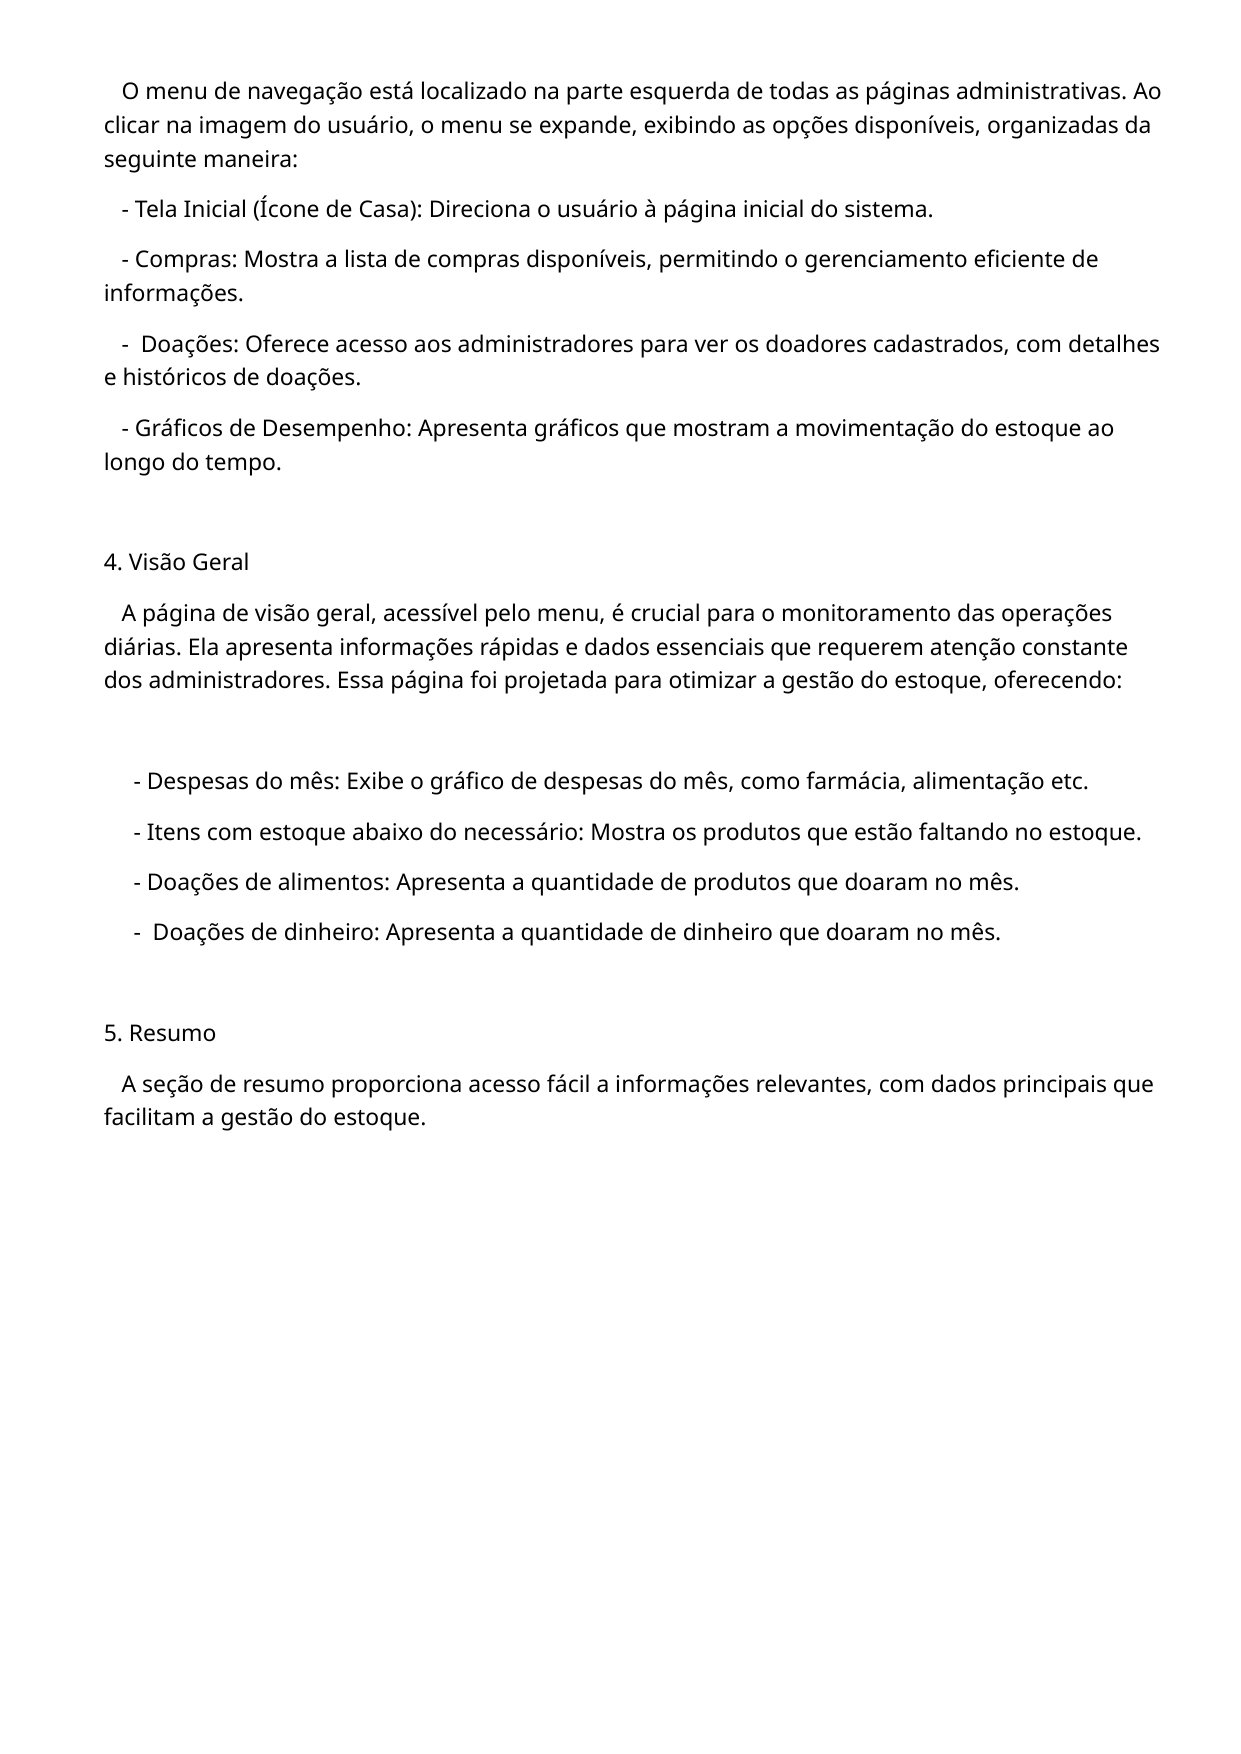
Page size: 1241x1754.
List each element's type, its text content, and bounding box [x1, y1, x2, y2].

text - Doações de dinheiro: Apresenta a quantidade de dinheiro que doaram no mês. [103, 916, 1165, 947]
text - Compras: Mostra a lista de compras disponíveis, permitindo o gerenciamento eficiente de informações. [103, 243, 1165, 308]
text - Gráficos de Desempenho: Apresenta gráficos que mostram a movimentação do estoque ao longo do tempo. [103, 412, 1165, 477]
text - Tela Inicial (Ícone de Casa): Direciona o usuário à página inicial do sistema. [103, 193, 1165, 224]
text 4. Visão Geral [103, 546, 1165, 577]
text O menu de navegação está localizado na parte esquerda de todas as páginas administrativas. Ao clicar na imagem do usuário, o menu se expande, exibindo as opções disponíveis, organizadas da seguinte maneira: [103, 75, 1165, 174]
text A seção de resumo proporciona acesso fácil a informações relevantes, com dados principais que facilitam a gestão do estoque. [103, 1067, 1165, 1132]
text - Doações de alimentos: Apresenta a quantidade de produtos que doaram no mês. [103, 866, 1165, 897]
text - Despesas do mês: Exibe o gráfico de despesas do mês, como farmácia, alimentação etc. [103, 765, 1165, 796]
text - Doações: Oferece acesso aos administradores para ver os doadores cadastrados, com detalhes e históricos de doações. [103, 327, 1165, 392]
text 5. Resumo [103, 1017, 1165, 1048]
text - Itens com estoque abaixo do necessário: Mostra os produtos que estão faltando no estoque. [103, 815, 1165, 847]
text A página de visão geral, acessível pelo menu, é crucial para o monitoramento das operações diárias. Ela apresenta informações rápidas e dados essenciais que requerem atenção constante dos administradores. Essa página foi projetada para otimizar a gestão do estoque, oferecendo: [103, 597, 1165, 695]
